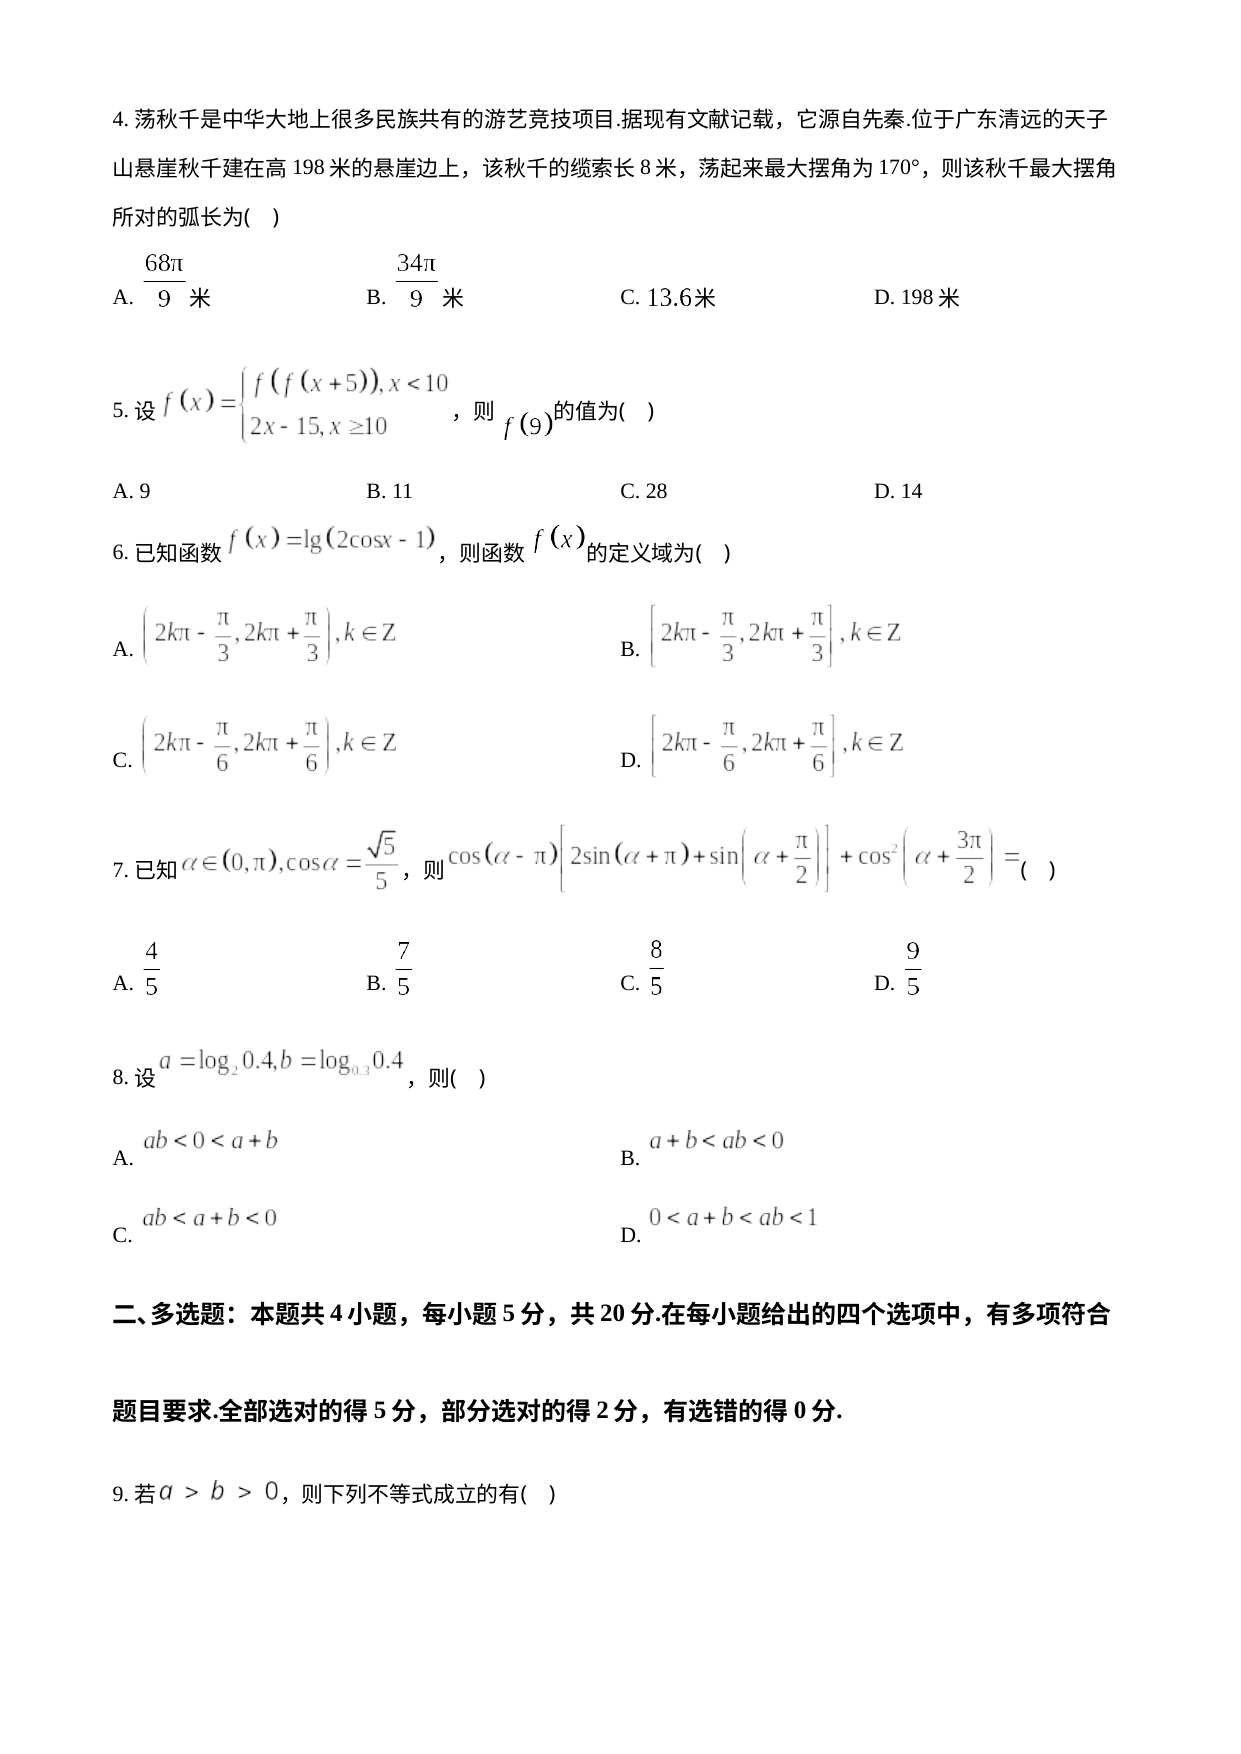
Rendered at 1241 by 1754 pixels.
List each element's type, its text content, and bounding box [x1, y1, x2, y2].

text 二､多选题：本题共4小题，每小题5分，共20分.在每小题给出的四个选项中，有多项符合题目要求.全部选对的得5分，部分选对的得2分，有选错的得0分. [112, 1280, 1128, 1442]
text 5. 设，则的值为( ) [112, 361, 1128, 458]
text A. 9 B. 11 C. 28 D. 14 [112, 474, 1128, 507]
text 9. 若，则下列不等式成立的有( ) [112, 1461, 1128, 1526]
text A. B. C. D. [112, 934, 1128, 1031]
text A. B. [112, 1125, 1128, 1190]
text A. 米 B. 米 C. 米 D. 198米 [112, 248, 1128, 345]
text C. D. [112, 710, 1128, 808]
text 7. 已知，则( ) [112, 821, 1128, 918]
text A. B. [112, 600, 1128, 698]
text 4. 荡秋千是中华大地上很多民族共有的游艺竞技项目.据现有文献记载，它源自先秦.位于广东清远的天子山悬崖秋千建在高198米的悬崖边上，该秋千的缆索长8米，荡起来最大摆角为170°，则该秋千最大摆角所对的弧长为( ) [112, 102, 1128, 232]
text C. D. [112, 1202, 1128, 1267]
text 8. 设，则( ) [112, 1044, 1128, 1109]
text 6. 已知函数，则函数的定义域为( ) [112, 519, 1128, 584]
